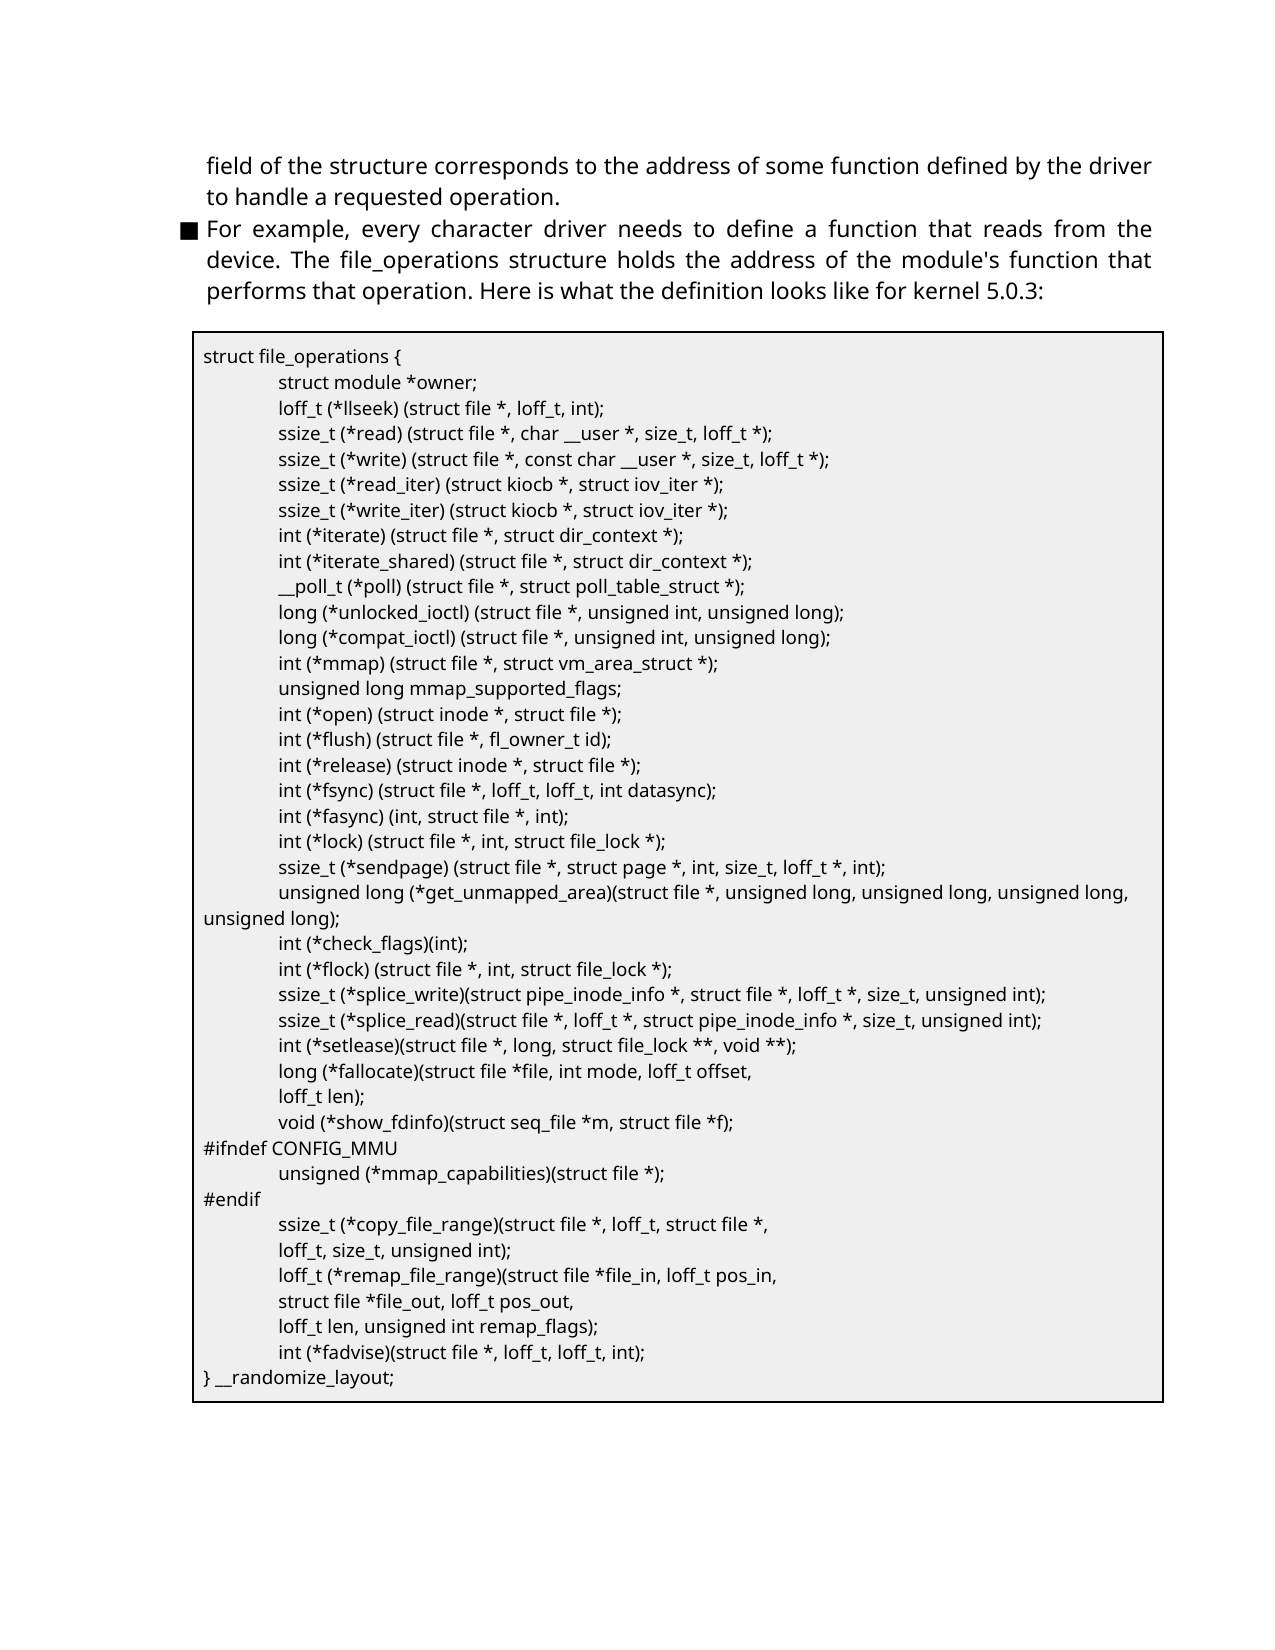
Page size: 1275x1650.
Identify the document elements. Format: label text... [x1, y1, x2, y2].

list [178, 150, 1153, 212]
table_header struct file_operations { struct module *owner; loff_t (*llseek) (struct file *, loff_t, int); ssize_t (*read) (struct file *, char __user *, size_t, loff_t *); ssize_t (*write) (struct file *, const char __user *, size_t, loff_t *); ssize_t (*read_iter) (struct kiocb *, struct iov_iter *); ssize_t (*write_iter) (struct kiocb *, struct iov_iter *); int (*iterate) (struct file *, struct dir_context *); int (*iterate_shared) (struct file *, struct dir_context *); __poll_t (*poll) (struct file *, struct poll_table_struct *); long (*unlocked_ioctl) (struct file *, unsigned int, unsigned long); long (*compat_ioctl) (struct file *, unsigned int, unsigned long); int (*mmap) (struct file *, struct vm_area_struct *); unsigned long mmap_supported_flags; int (*open) (struct inode *, struct file *); int (*flush) (struct file *, fl_owner_t id); int (*release) (struct inode *, struct file *); int (*fsync) (struct file *, loff_t, loff_t, int datasync); int (*fasync) (int, struct file *, int); int (*lock) (struct file *, int, struct file_lock *); ssize_t (*sendpage) (struct file *, struct page *, int, size_t, loff_t *, int); unsigned long (*get_unmapped_area)(struct file *, unsigned long, unsigned long, unsigned long, unsigned long); int (*check_flags)(int); int (*flock) (struct file *, int, struct file_lock *); ssize_t (*splice_write)(struct pipe_inode_info *, struct file *, loff_t *, size_t, unsigned int); ssize_t (*splice_read)(struct file *, loff_t *, struct pipe_inode_info *, size_t, unsigned int); int (*setlease)(struct file *, long, struct file_lock **, void **); long (*fallocate)(struct file *file, int mode, loff_t offset, loff_t len); void (*show_fdinfo)(struct seq_file *m, struct file *f); #ifndef CONFIG_MMU unsigned (*mmap_capabilities)(struct file *); #endif ssize_t (*copy_file_range)(struct file *, loff_t, struct file *, loff_t, size_t, unsigned int); loff_t (*remap_file_range)(struct file *file_in, loff_t pos_in, struct file *file_out, loff_t pos_out, loff_t len, unsigned int remap_flags); int (*fadvise)(struct file *, loff_t, loff_t, int); } __randomize_layout; [194, 333, 1162, 1401]
list For example, every character driver needs to define a function that reads from the device. The file_operations structure holds the address of the module's function that performs that operation. Here is what the definition looks like for kernel 5.0.3: [178, 212, 1153, 306]
